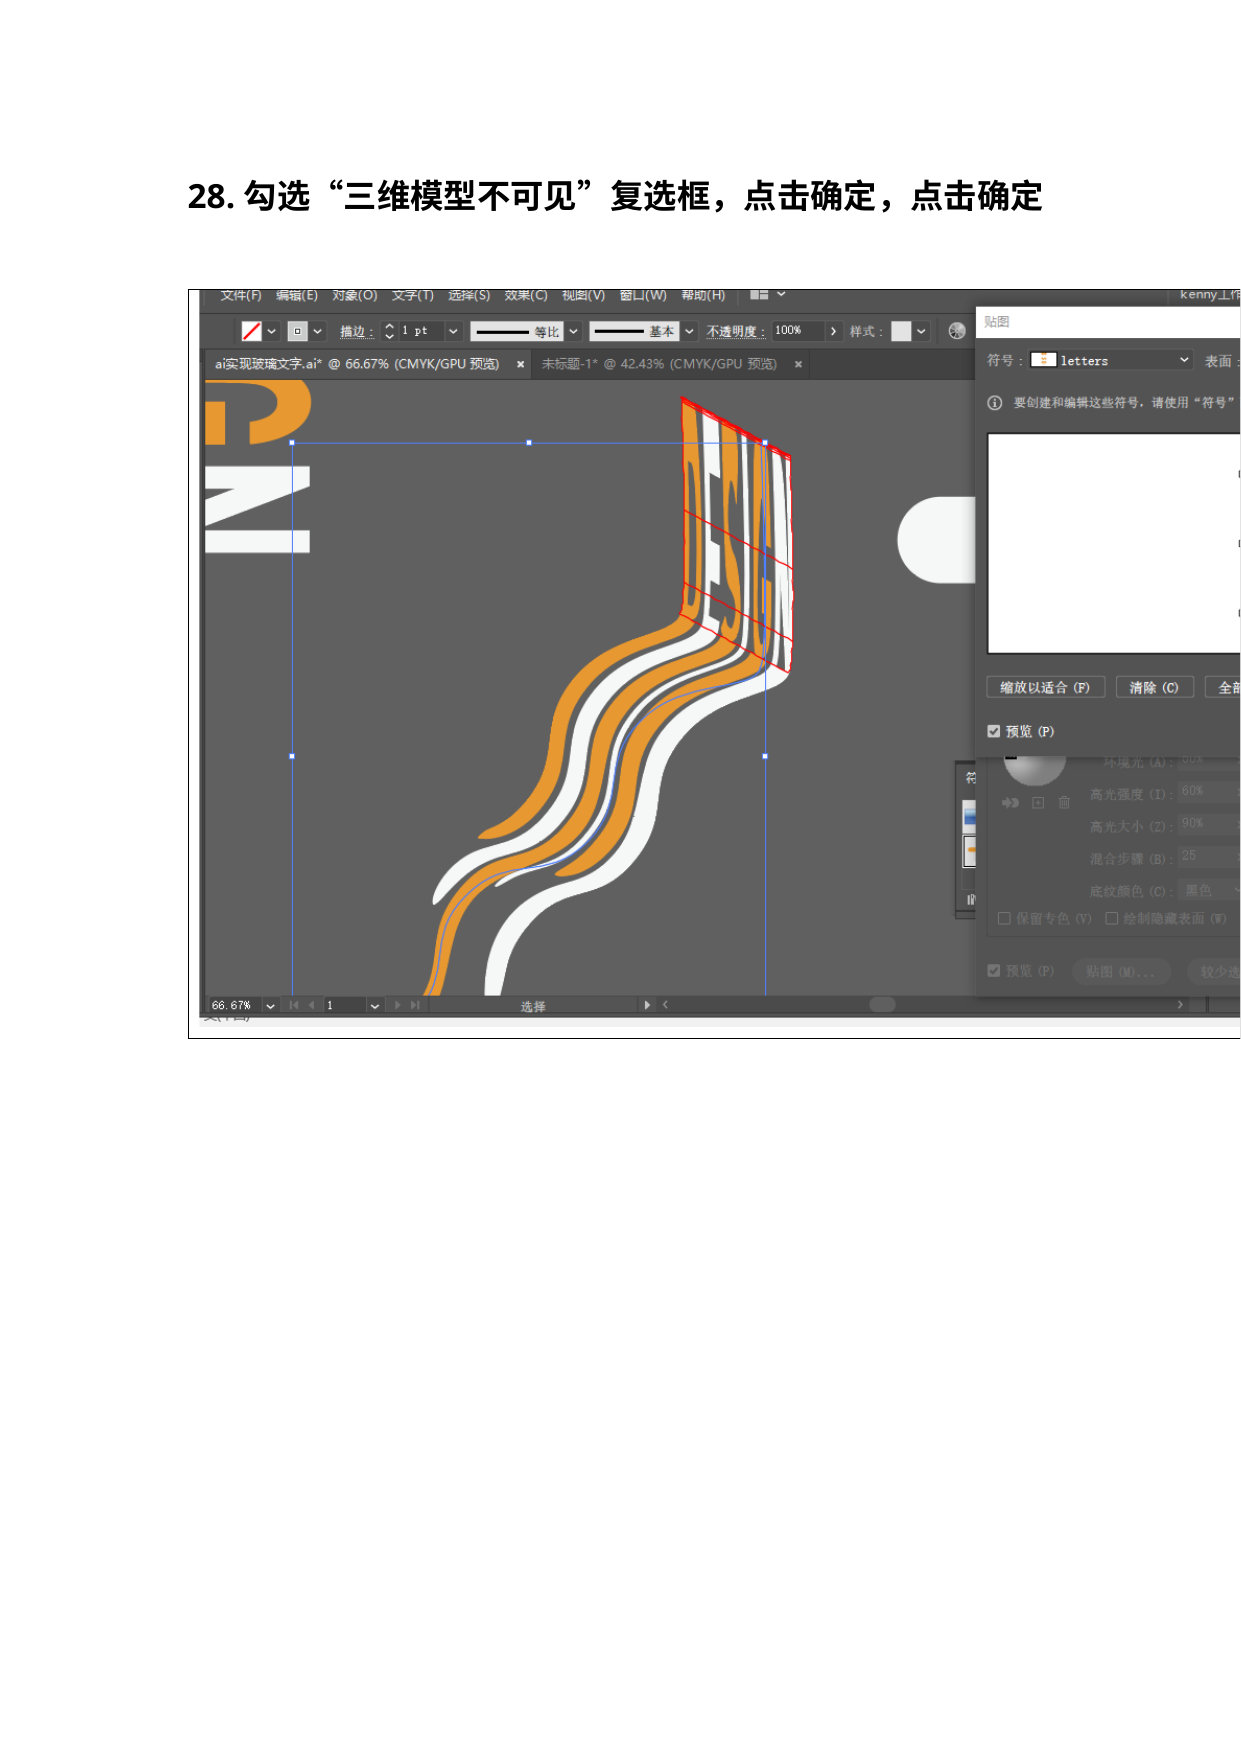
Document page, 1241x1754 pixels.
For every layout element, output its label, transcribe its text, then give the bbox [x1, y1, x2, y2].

subtitle 28. 勾选“三维模型不可见”复选框，点击确定，点击确定 [187, 162, 1053, 227]
table_header [189, 290, 1240, 1038]
picture [199, 290, 1241, 1027]
